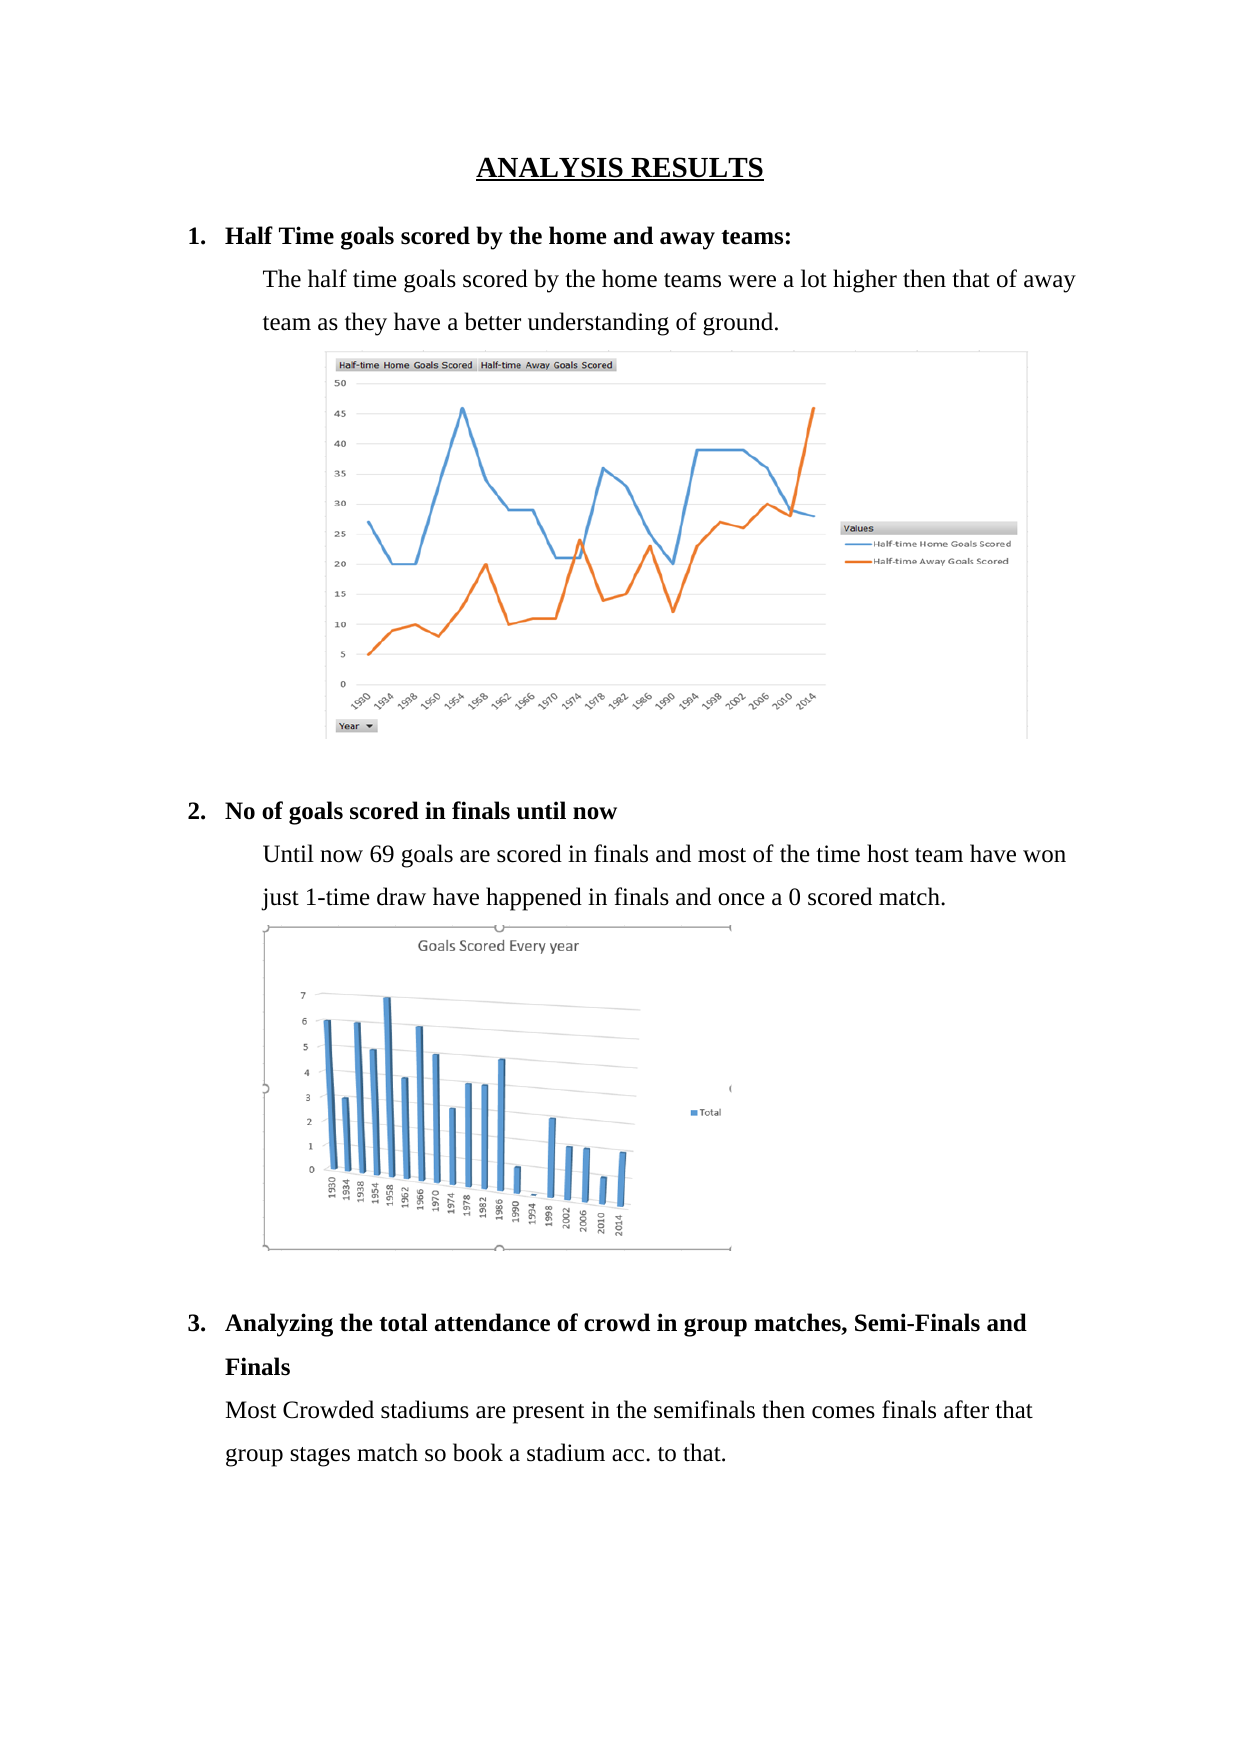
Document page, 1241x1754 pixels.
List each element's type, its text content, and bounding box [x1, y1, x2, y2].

list Half Time goals scored by the home and away teams: [187, 221, 1090, 250]
picture [324, 350, 1029, 739]
list No of goals scored in finals until now [187, 796, 1090, 825]
list The half time goals scored by the home teams were a lot higher then that of away team as they have a better understanding of ground. [262, 264, 1090, 336]
list Until now 69 goals are scored in finals and most of the time host team have won just 1-time draw have happened in finals and once a 0 scored match. [262, 839, 1090, 911]
list Most Crowded stadiums are present in the semifinals then comes finals after that group stages match so book a stadium acc. to that. [225, 1395, 1090, 1467]
text ANALYSIS RESULTS [150, 150, 1090, 183]
list Analyzing the total attendance of crowd in group matches, Semi-Finals and Finals [187, 1308, 1090, 1380]
picture [262, 925, 732, 1251]
